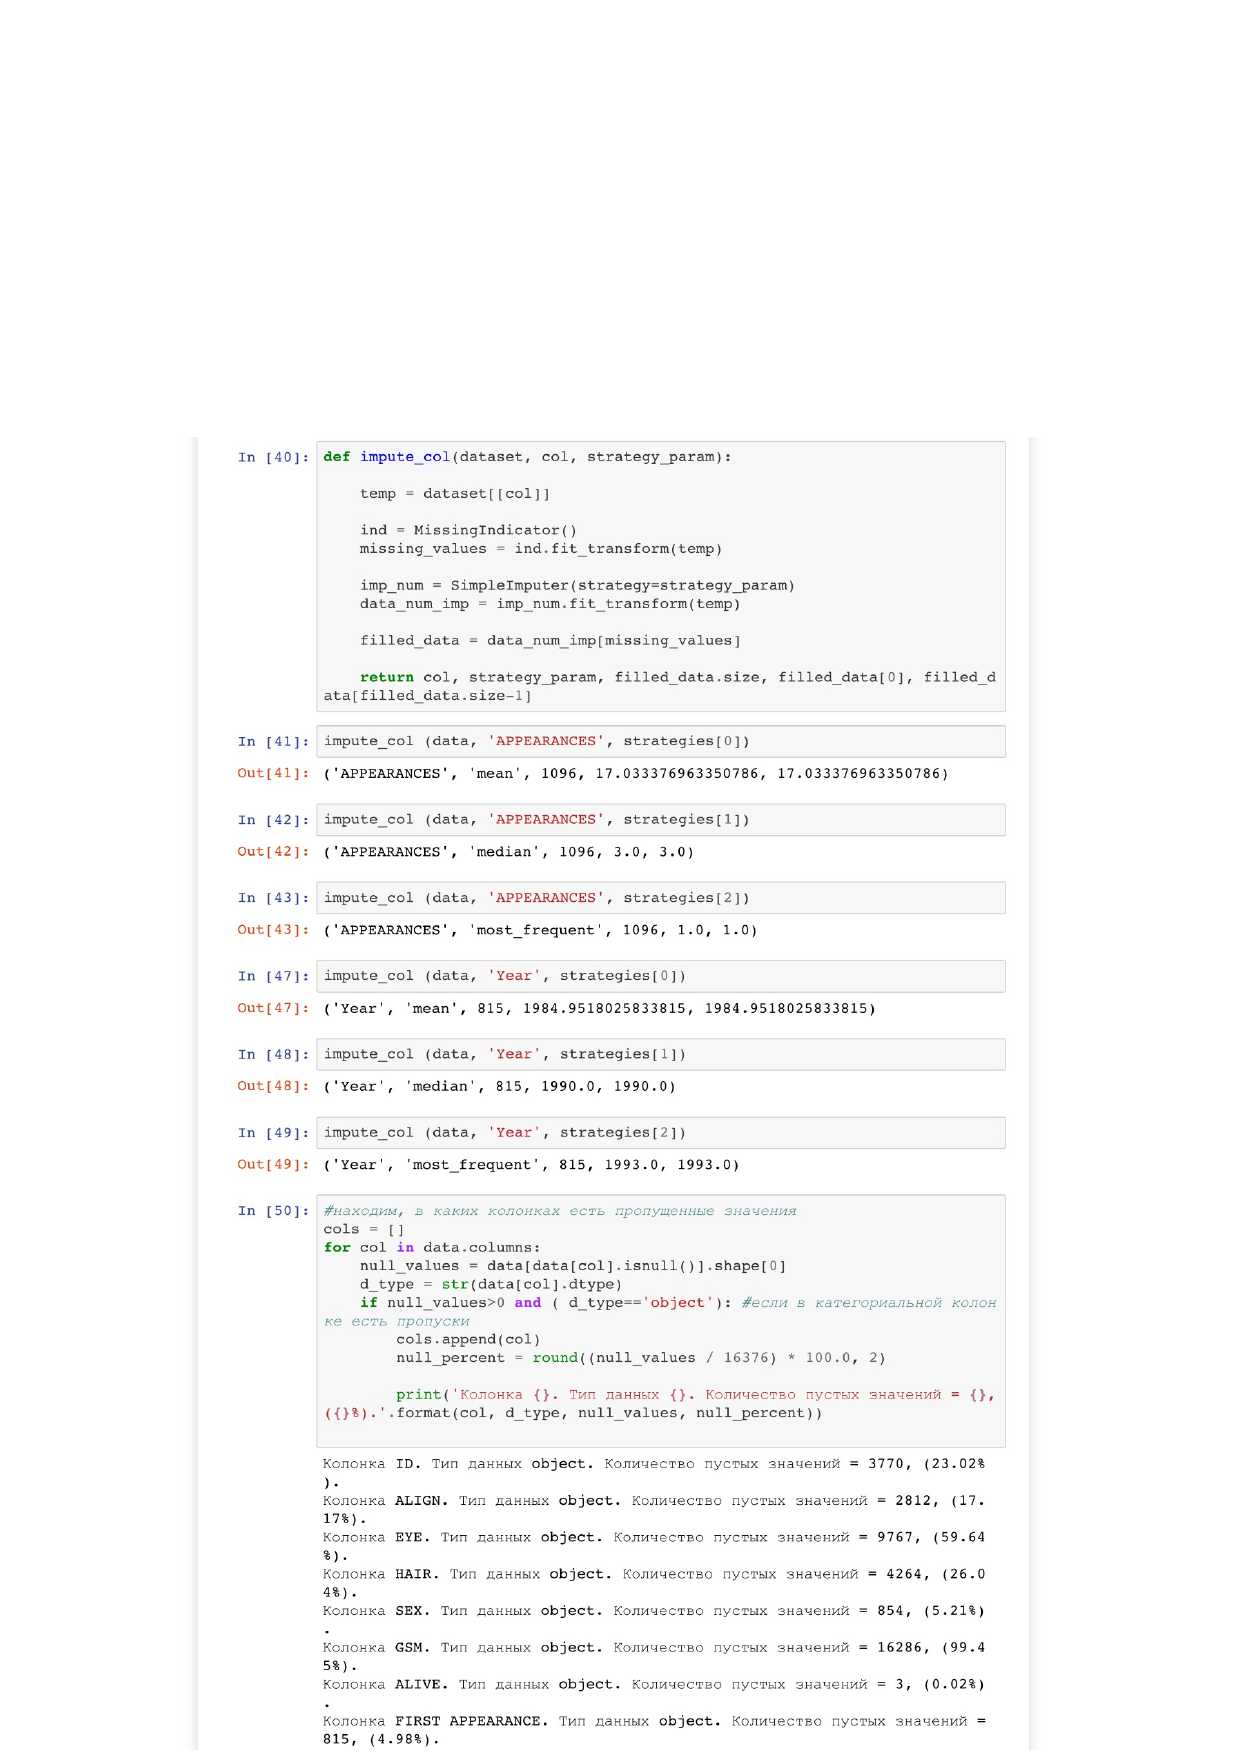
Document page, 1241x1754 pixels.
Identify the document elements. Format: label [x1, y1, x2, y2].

picture [132, 437, 1104, 1749]
